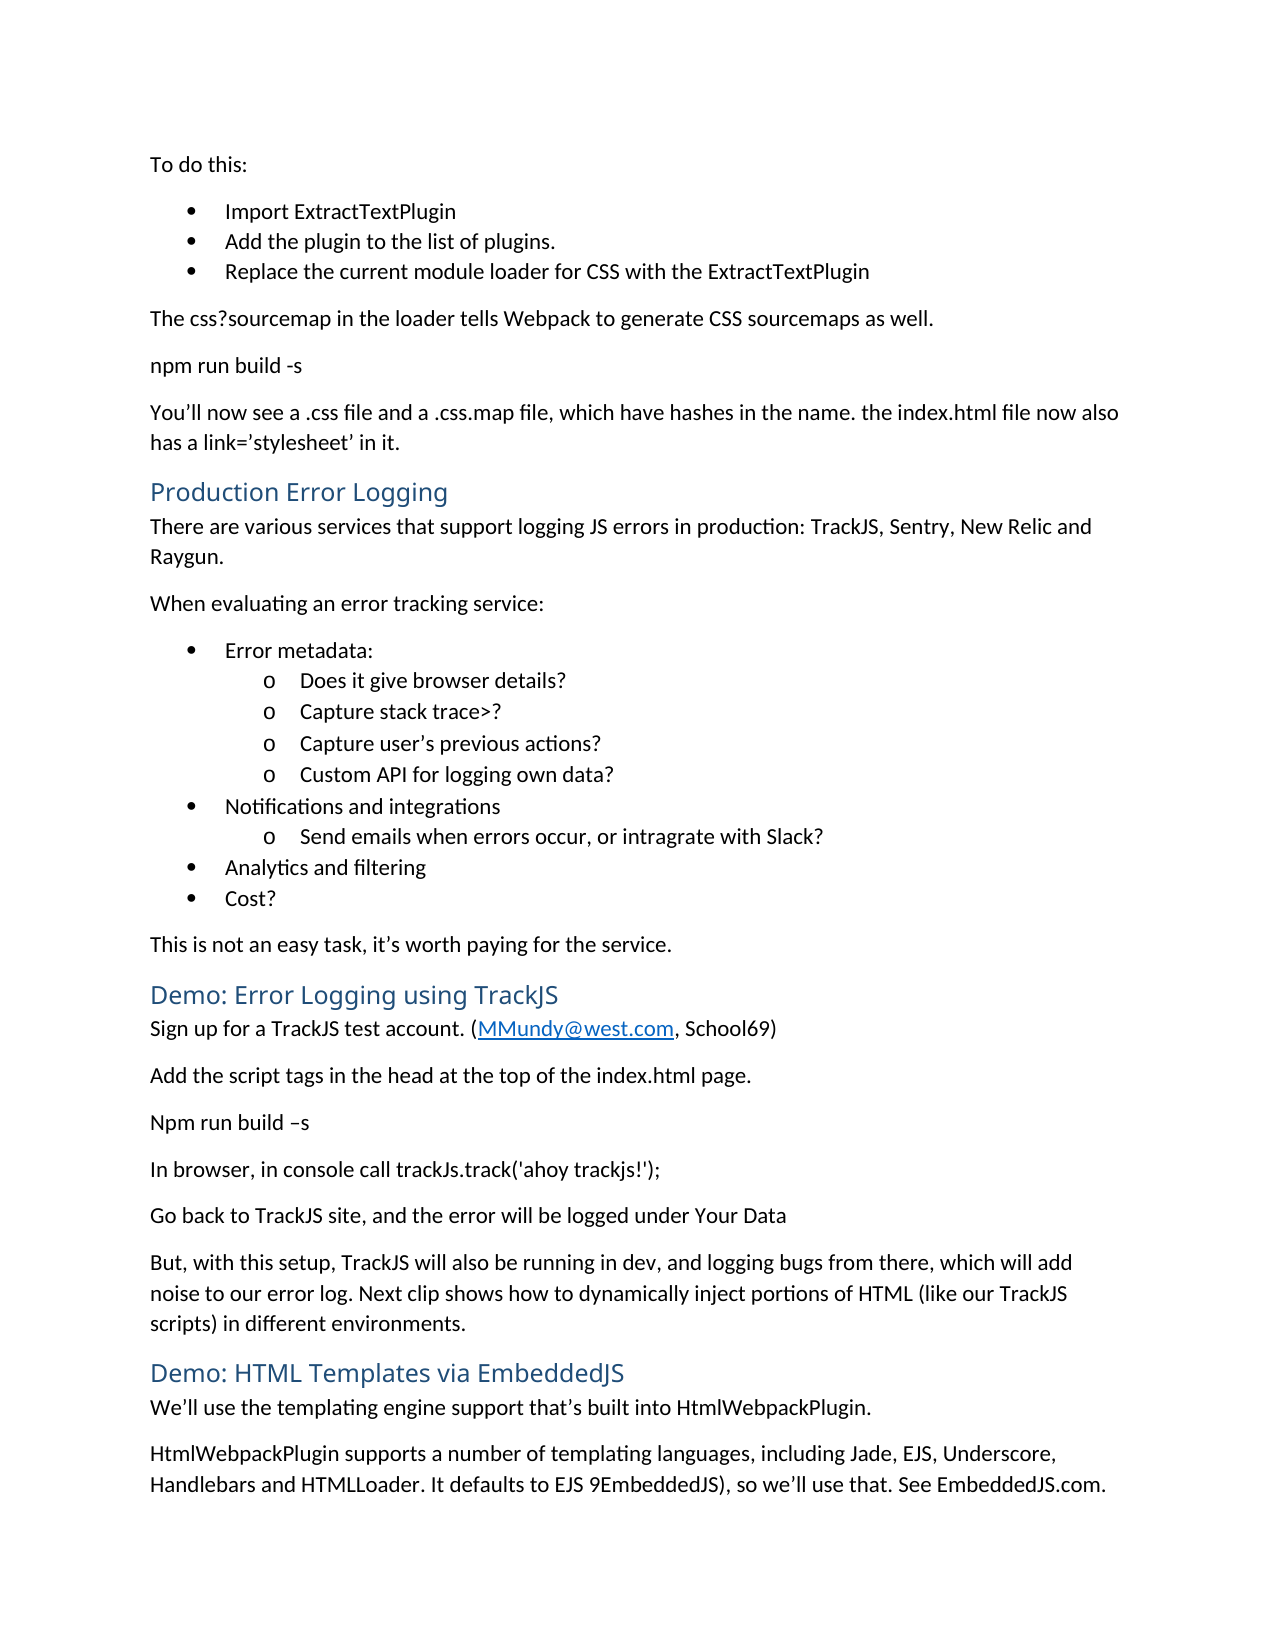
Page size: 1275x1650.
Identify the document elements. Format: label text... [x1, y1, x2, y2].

subtitle Demo: Error Logging using TrackJS [150, 977, 1125, 1011]
text When evaluating an error tracking service: [150, 589, 1125, 617]
list Capture stack trace>? [262, 697, 1125, 727]
list Import ExtractTextPlugin [187, 197, 1125, 225]
text There are various services that support logging JS errors in production: TrackJS, Sentry, New Relic and Raygun. [150, 512, 1125, 570]
list Capture user’s previous actions? [262, 729, 1125, 758]
list Replace the current module loader for CSS with the ExtractTextPlugin [187, 257, 1125, 285]
text This is not an easy task, it’s worth paying for the service. [150, 931, 1125, 958]
text In browser, in console call trackJs.track('ahoy trackjs!'); [150, 1155, 1125, 1183]
text To do this: [150, 150, 1125, 178]
subtitle Production Error Logging [150, 475, 1125, 509]
text Go back to TrackJS site, and the error will be logged under Your Data [150, 1202, 1125, 1230]
text You’ll now see a .css file and a .css.map file, which have hashes in the name. the index.html file now also has a link=’stylesheet’ in it. [150, 398, 1125, 456]
text HtmlWebpackPlugin supports a number of templating languages, including Jade, EJS, Underscore, Handlebars and HTMLLoader. It defaults to EJS 9EmbeddedJS), so we’ll use that. See EmbeddedJS.com. [150, 1439, 1125, 1498]
subtitle Demo: HTML Templates via EmbeddedJS [150, 1356, 1125, 1390]
list Cost? [187, 884, 1125, 912]
text The css?sourcemap in the loader tells Webpack to generate CSS sourcemaps as well. [150, 304, 1125, 332]
text npm run build -s [150, 351, 1125, 379]
list Analytics and filtering [187, 853, 1125, 881]
text Sign up for a TrackJS test account. (MMundy@west.com, School69) [150, 1014, 1125, 1042]
text Add the script tags in the head at the top of the index.html page. [150, 1061, 1125, 1089]
list Custom API for logging own data? [262, 760, 1125, 789]
list Does it give browser details? [262, 666, 1125, 695]
text We’ll use the templating engine support that’s built into HtmlWebpackPlugin. [150, 1393, 1125, 1421]
list Send emails when errors occur, or intragrate with Slack? [262, 822, 1125, 851]
text But, with this setup, TrackJS will also be running in dev, and logging bugs from there, which will add noise to our error log. Next clip shows how to dynamically inject portions of HTML (like our TrackJS scripts) in different environments. [150, 1248, 1125, 1337]
list Add the plugin to the list of plugins. [187, 227, 1125, 255]
text Npm run build –s [150, 1108, 1125, 1136]
list Notifications and integrations [187, 792, 1125, 820]
list Error metadata: [187, 636, 1125, 664]
